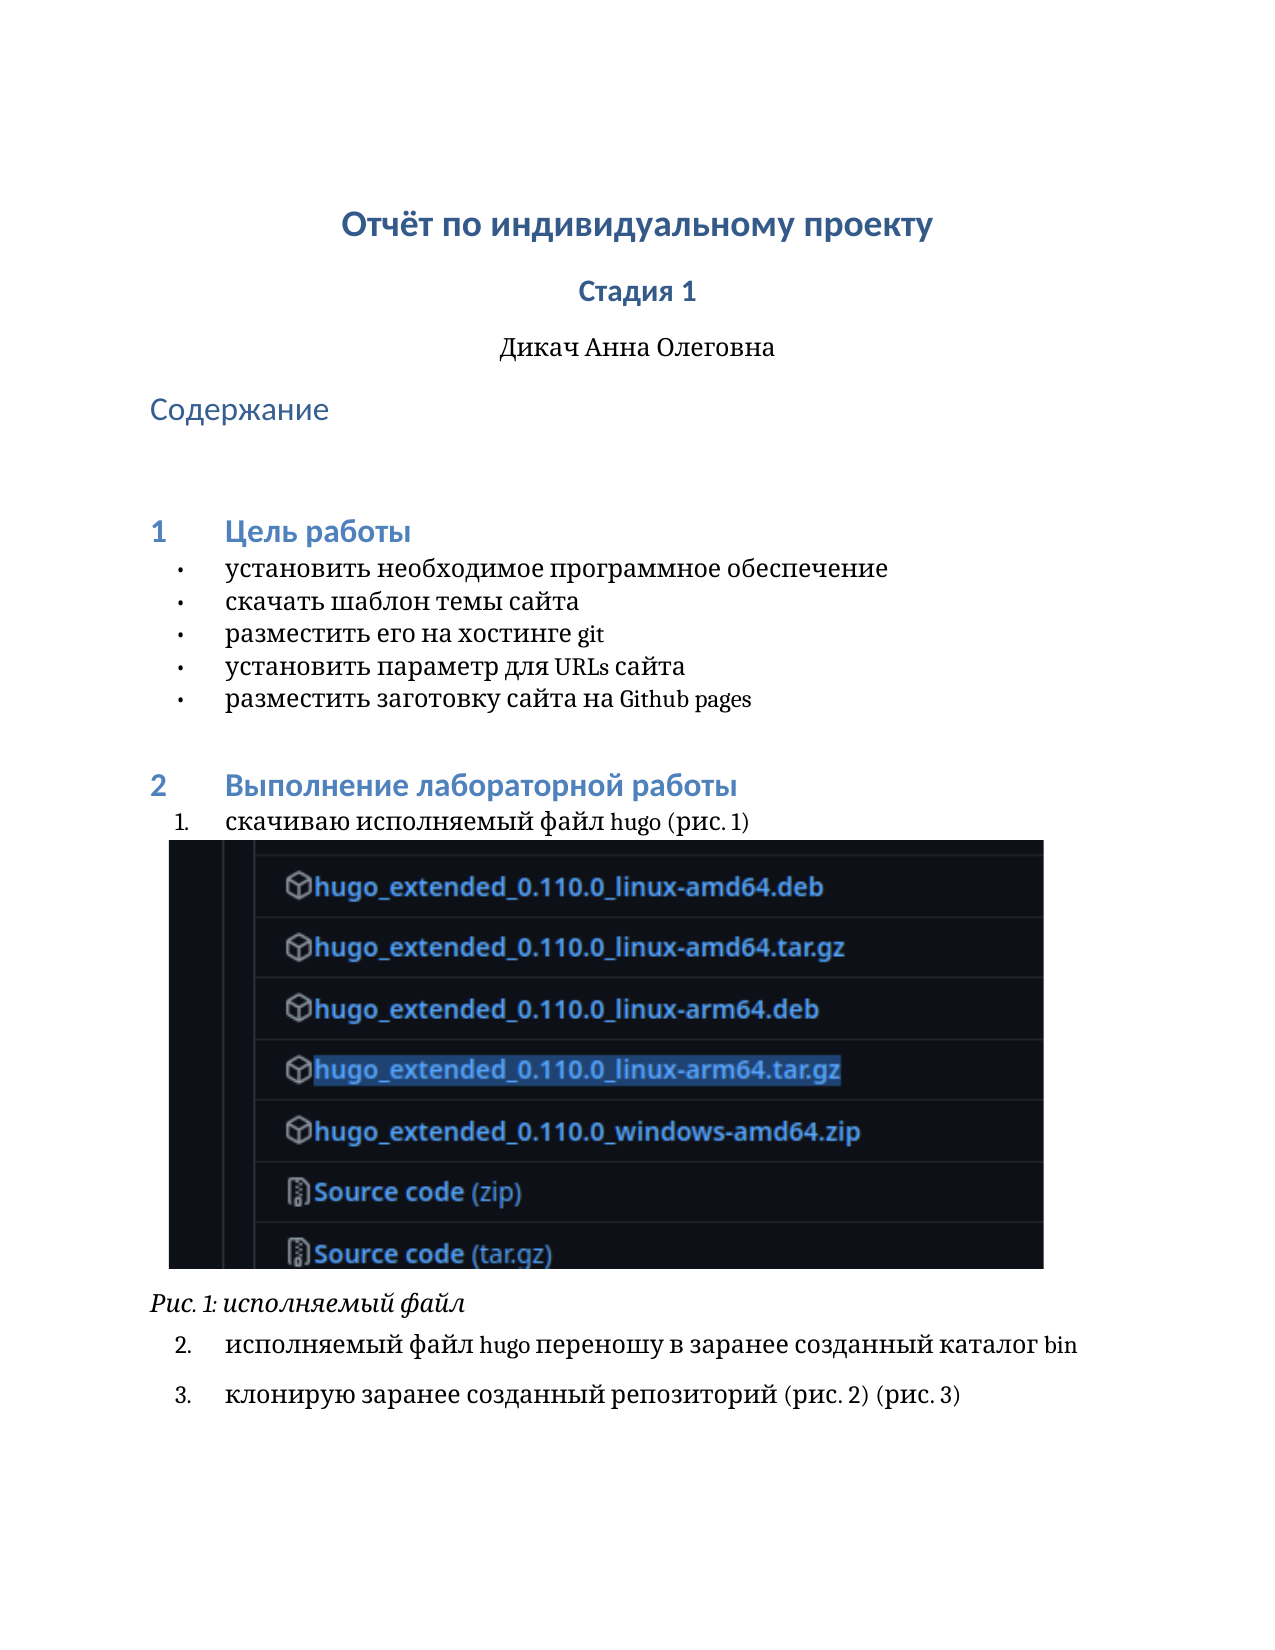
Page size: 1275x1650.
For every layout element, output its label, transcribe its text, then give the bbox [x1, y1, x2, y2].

subtitle 1 Цель работы [150, 510, 1125, 551]
list установить необходимое программное обеспечение [175, 555, 1125, 584]
list исполняемый файл hugo переношу в заранее созданный каталог bin [175, 1331, 1125, 1360]
text Рис. 1: исполняемый файл [150, 1290, 1125, 1319]
picture [168, 840, 1044, 1269]
list установить параметр для URLs сайта [175, 652, 1125, 681]
subtitle Стадия 1 [150, 271, 1125, 309]
list разместить заготовку сайта на Github pages [175, 685, 1125, 714]
list скачиваю исполняемый файл hugo (рис. 1) [175, 808, 1125, 837]
title Отчёт по индивидуальному проекту [150, 200, 1125, 246]
list клонирую заранее созданный репозиторий (рис. 2) (рис. 3) [175, 1381, 1125, 1409]
text Дикач Анна Олеговна [150, 334, 1125, 363]
list скачать шаблон темы сайта [175, 587, 1125, 616]
subtitle 2 Выполнение лабораторной работы [150, 764, 1125, 804]
list разместить его на хостинге git [175, 620, 1125, 649]
